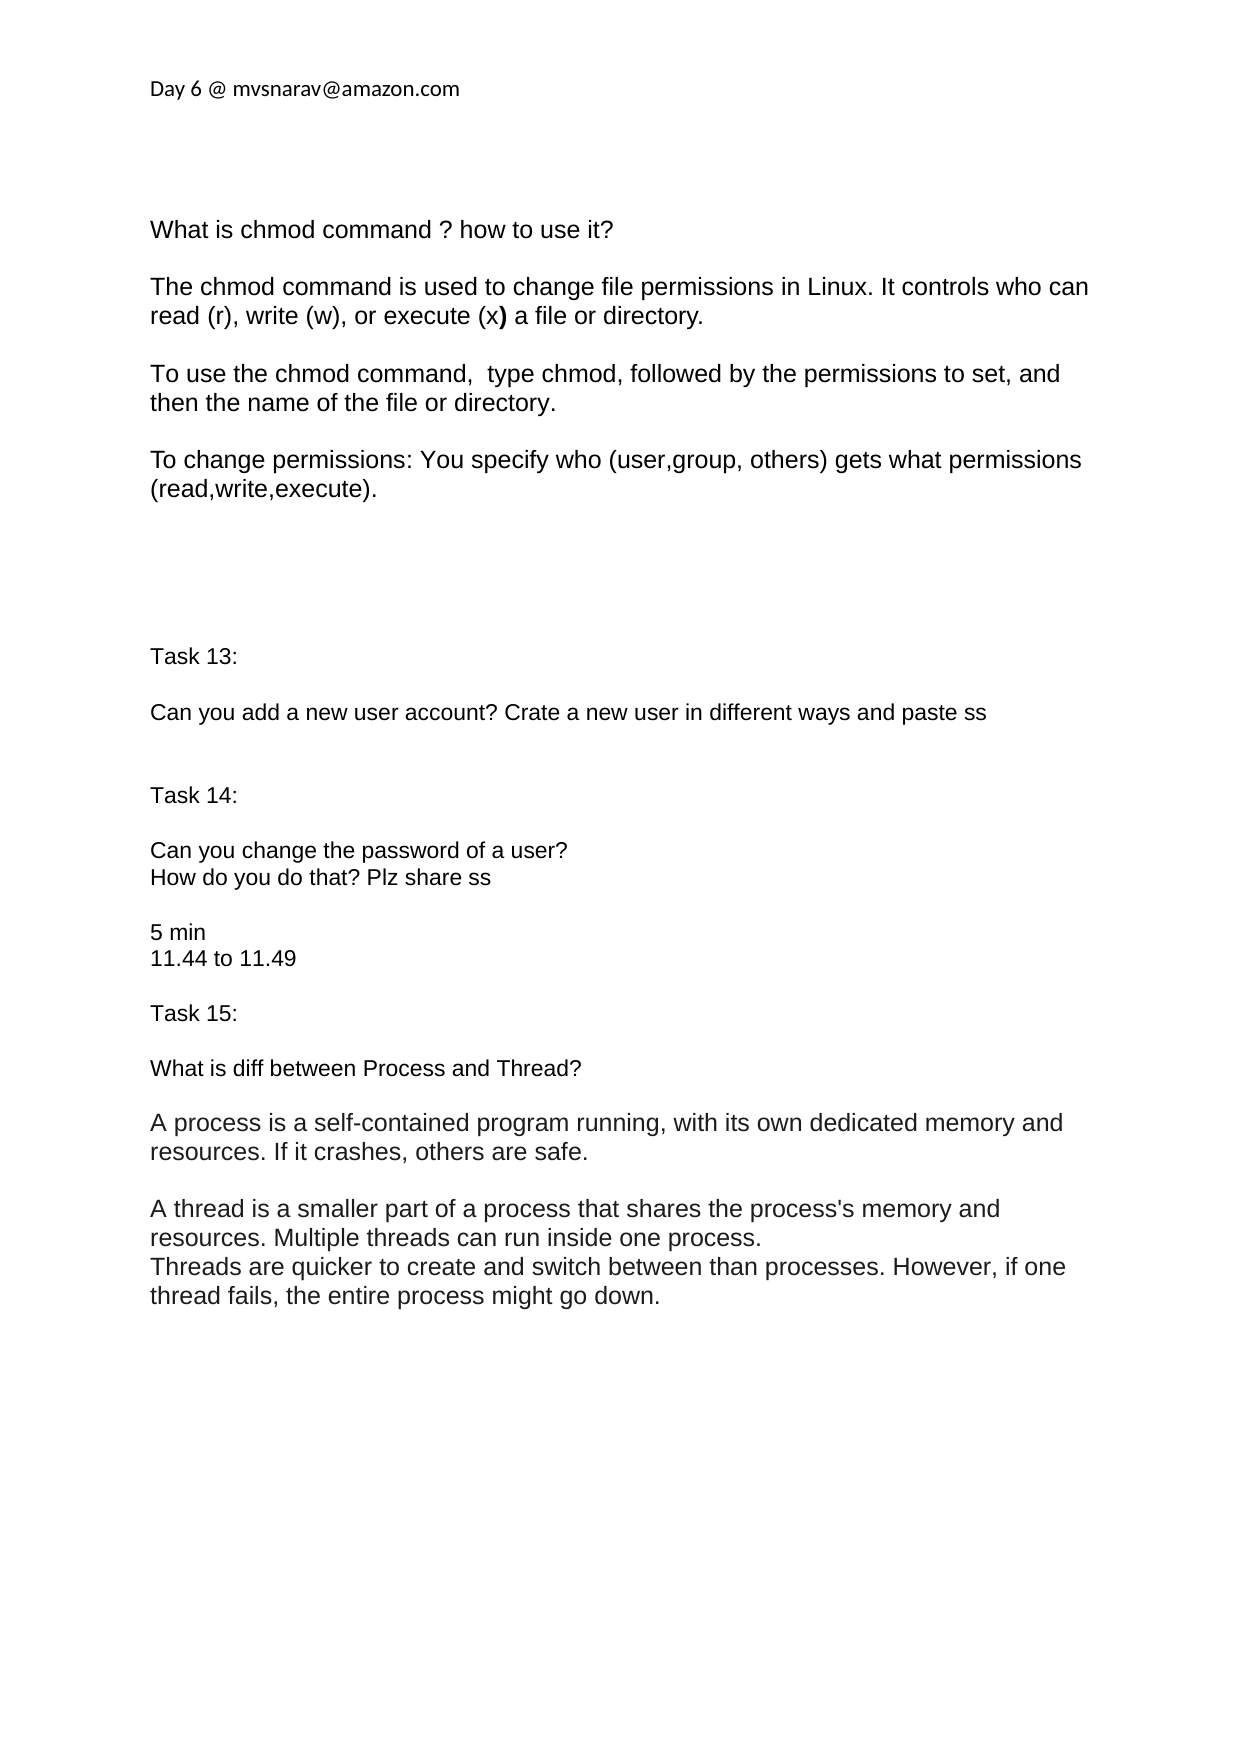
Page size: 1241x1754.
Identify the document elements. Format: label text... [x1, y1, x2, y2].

text To change permissions: You specify who (user,group, others) gets what permissions (read,write,execute). [150, 445, 1090, 503]
text Task 13: [150, 643, 1090, 670]
text Task 14: [150, 782, 1090, 809]
text 11.44 to 11.49 [150, 945, 1090, 972]
text The chmod command is used to change file permissions in Linux. It controls who can read (r), write (w), or execute (x) a file or directory. [150, 272, 1090, 329]
text What is chmod command ? how to use it? [150, 214, 1090, 243]
text A thread is a smaller part of a process that shares the process's memory and resources. Multiple threads can run inside one process. [150, 1194, 1090, 1252]
text To use the chmod command, type chmod, followed by the permissions to set, and then the name of the file or directory. [150, 359, 1090, 416]
text Can you add a new user account? Crate a new user in different ways and paste ss [150, 698, 1090, 725]
text Can you change the password of a user? [150, 837, 1090, 864]
text How do you do that? Plz share ss [150, 864, 1090, 890]
text 5 min [150, 919, 1090, 945]
text Task 15: [150, 1000, 1090, 1027]
text Threads are quicker to create and switch between than processes. However, if one thread fails, the entire process might go down. [150, 1252, 1090, 1309]
text A process is a self-contained program running, with its own dedicated memory and resources. If it crashes, others are safe. [150, 1108, 1090, 1166]
text What is diff between Process and Thread? [150, 1055, 1090, 1082]
